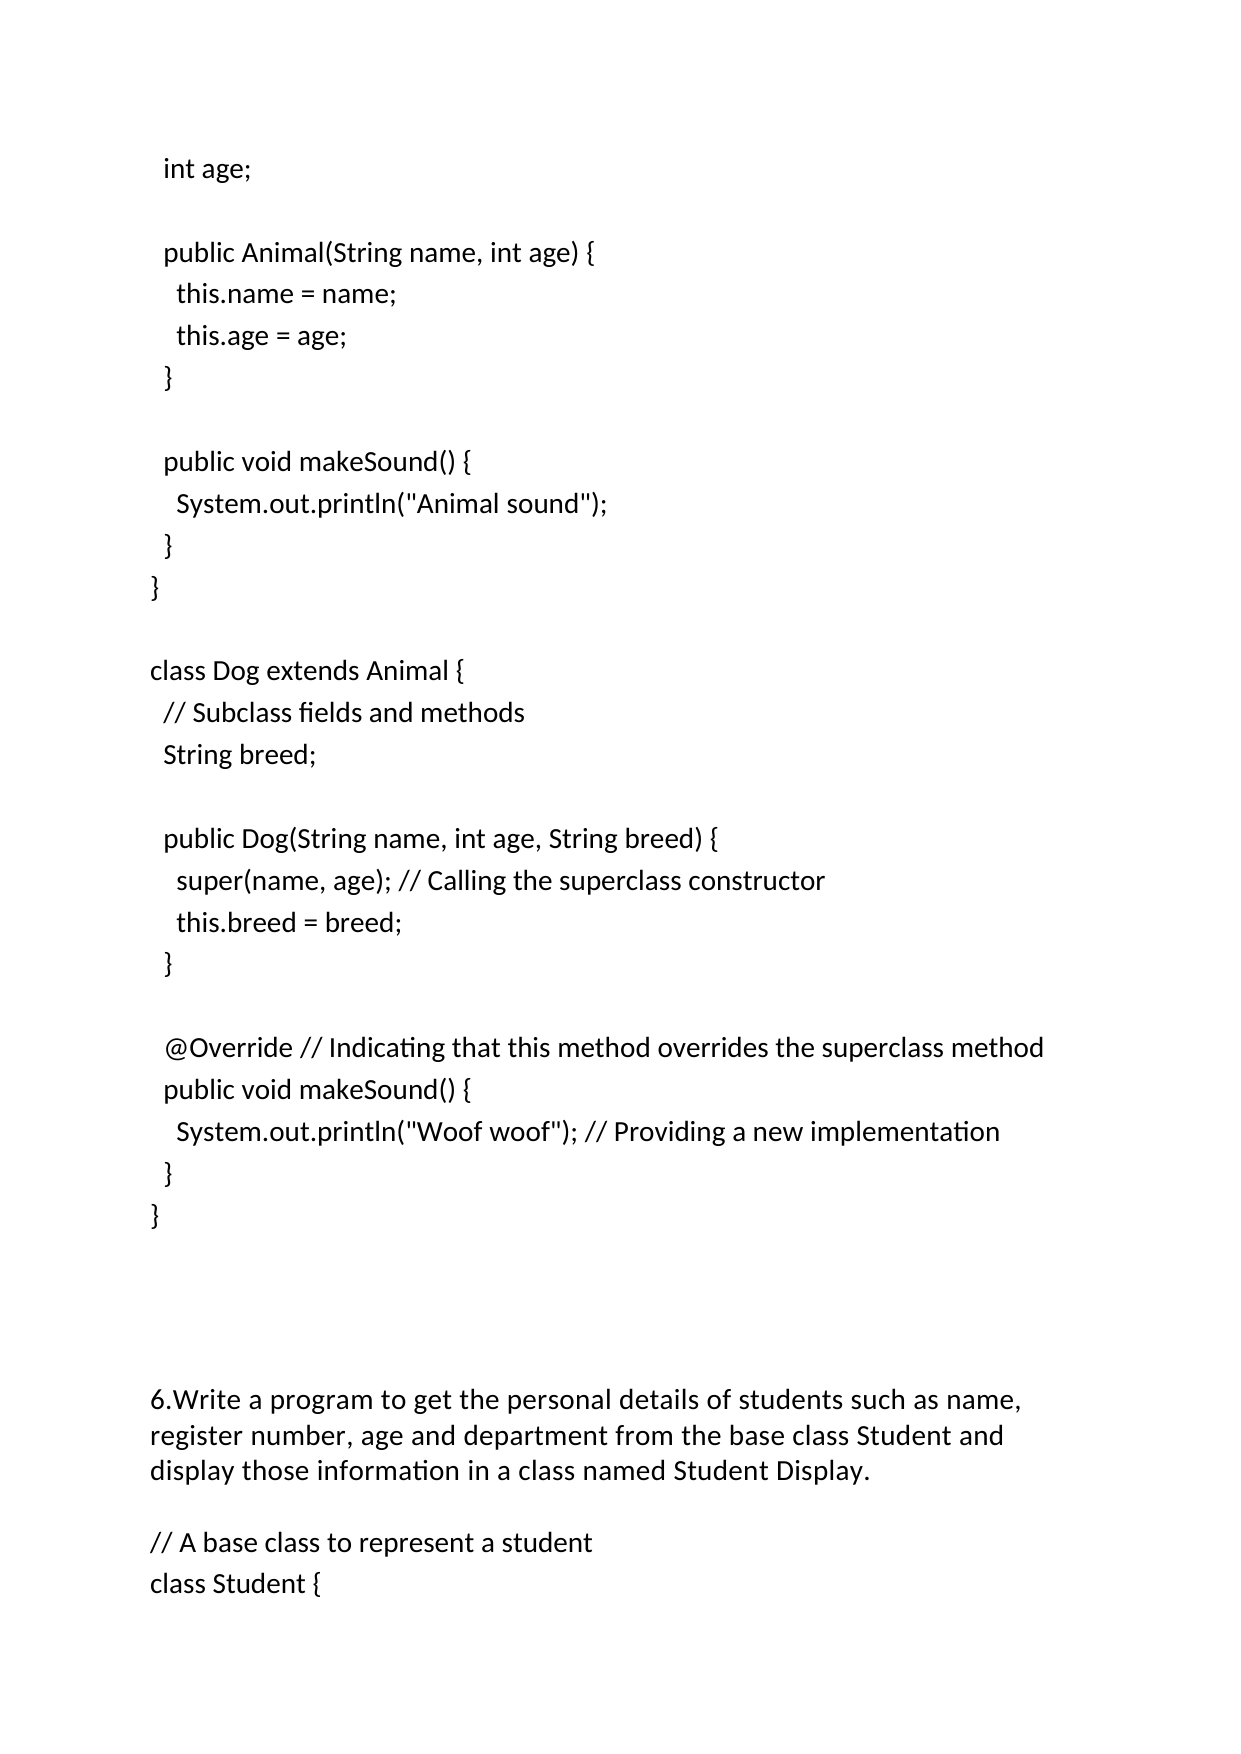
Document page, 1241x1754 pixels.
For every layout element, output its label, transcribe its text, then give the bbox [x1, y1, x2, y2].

text this.age = age; [150, 317, 1090, 353]
text } [150, 569, 1090, 604]
text public void makeSound() { [150, 443, 1090, 479]
text System.out.println("Woof woof"); // Providing a new implementation [150, 1113, 1090, 1149]
text } [150, 359, 1090, 395]
text int age; [150, 150, 1090, 186]
text System.out.println("Animal sound"); [150, 485, 1090, 521]
text // Subclass fields and methods [150, 694, 1090, 730]
text public Animal(String name, int age) { [150, 234, 1090, 269]
text } [150, 527, 1090, 562]
text this.breed = breed; [150, 904, 1090, 939]
text 6.Write a program to get the personal details of students such as name, register number, age and department from the base class Student and display those information in a class named Student Display. [150, 1381, 1090, 1488]
text class Student { [150, 1566, 1090, 1601]
text String breed; [150, 736, 1090, 772]
text } [150, 1155, 1090, 1191]
text } [150, 946, 1090, 981]
text super(name, age); // Calling the superclass constructor [150, 862, 1090, 897]
text this.name = name; [150, 276, 1090, 311]
text class Dog extends Animal { [150, 652, 1090, 688]
text public void makeSound() { [150, 1071, 1090, 1107]
text public Dog(String name, int age, String breed) { [150, 820, 1090, 856]
text @Override // Indicating that this method overrides the superclass method [150, 1029, 1090, 1065]
text } [150, 1197, 1090, 1232]
text // A base class to represent a student [150, 1524, 1090, 1559]
